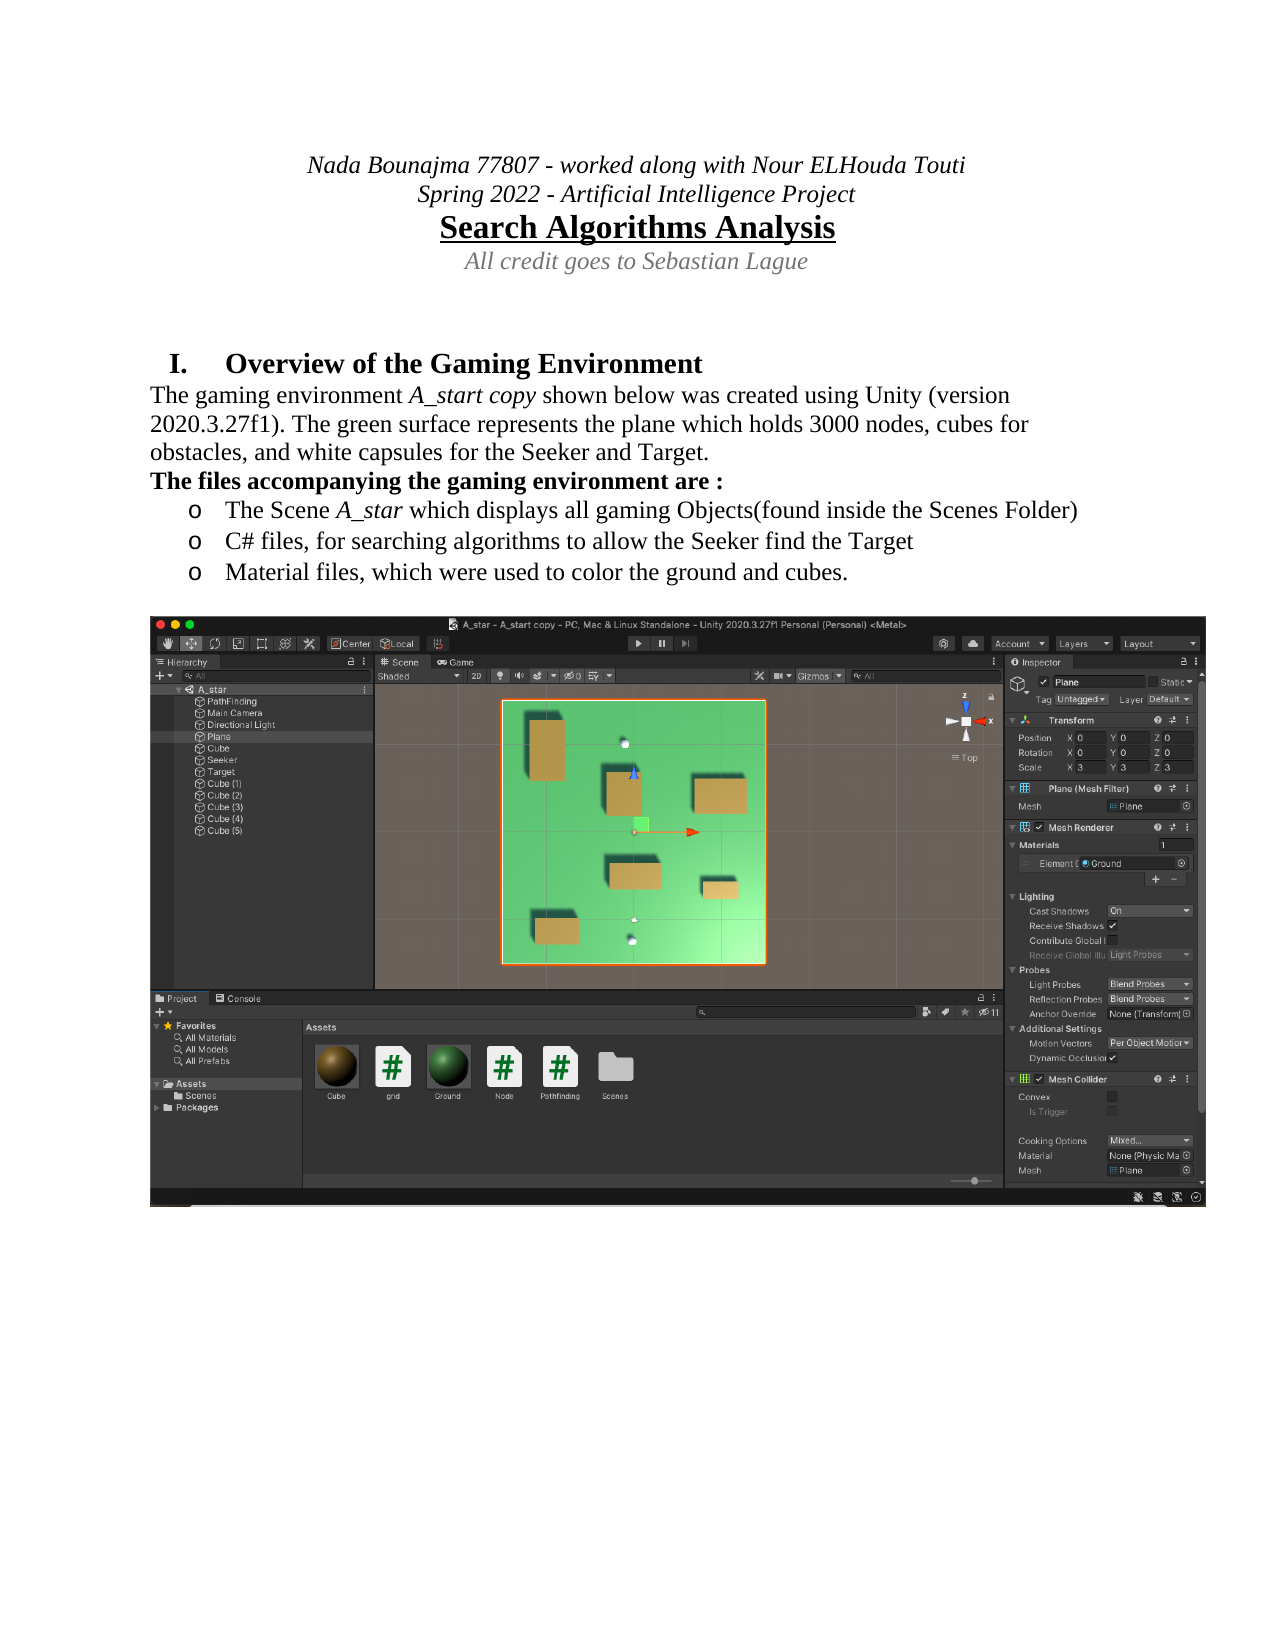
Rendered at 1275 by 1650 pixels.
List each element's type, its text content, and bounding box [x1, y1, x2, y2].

picture [150, 616, 1206, 1207]
list The Scene A_star which displays all gaming Objects(found inside the Scenes Folder) [187, 495, 1125, 526]
list C# files, for searching algorithms to allow the Seeker find the Target [187, 526, 1125, 557]
text Spring 2022 - Artificial Intelligence Project [150, 179, 1125, 207]
text Nada Bounajma 77807 - worked along with Nour ELHouda Touti [150, 150, 1125, 179]
text The gaming environment A_start copy shown below was created using Unity (version 2020.3.27f1). The green surface represents the plane which holds 3000 nodes, cubes for obstacles, and white capsules for the Seeker and Target. [150, 380, 1125, 466]
list Overview of the Gaming Environment [187, 346, 1125, 380]
text The files accompanying the gaming environment are : [150, 466, 1125, 495]
text Search Algorithms Analysis [150, 207, 1125, 246]
text All credit goes to Sebastian Lague [150, 246, 1125, 274]
list Material files, which were used to color the ground and cubes. [187, 557, 1125, 587]
